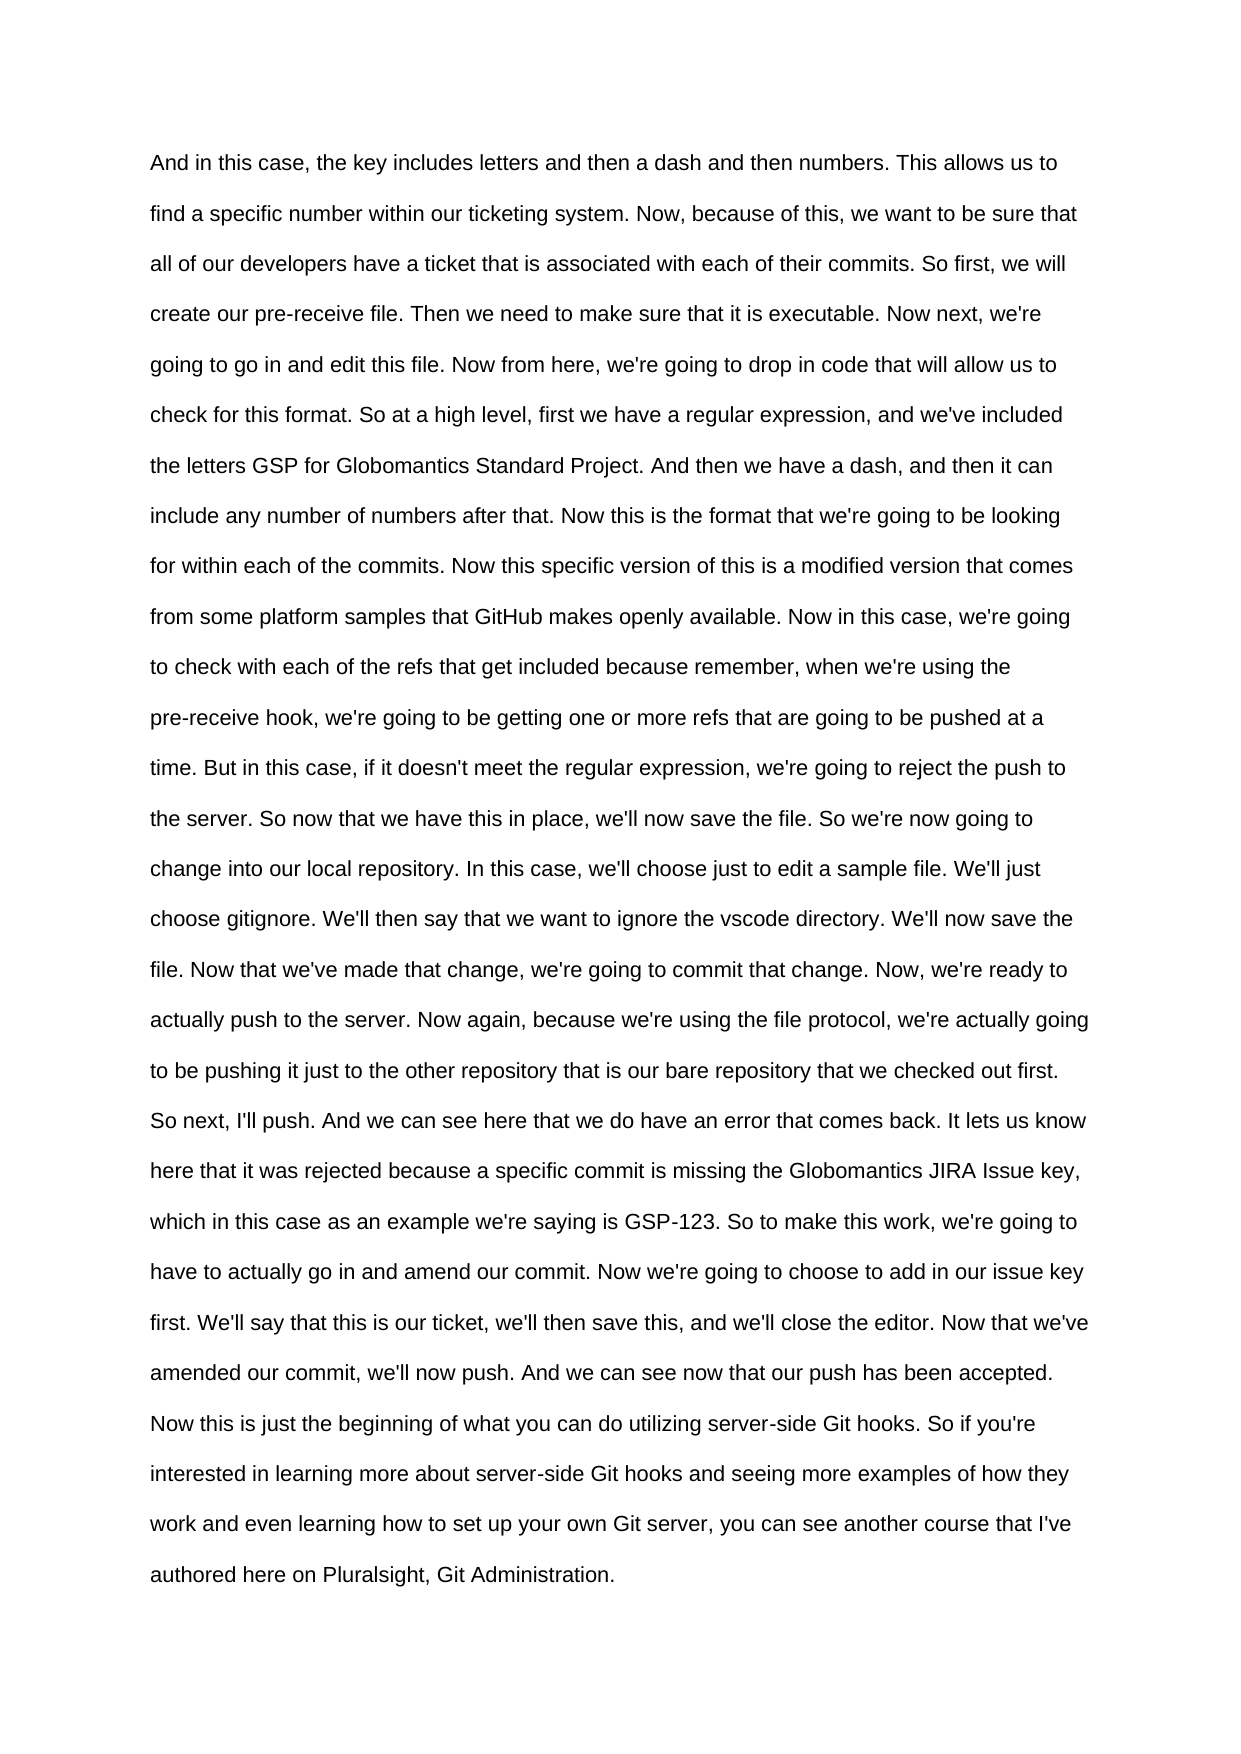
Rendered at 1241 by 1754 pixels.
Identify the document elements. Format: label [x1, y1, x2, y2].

text [150, 150, 1090, 1587]
